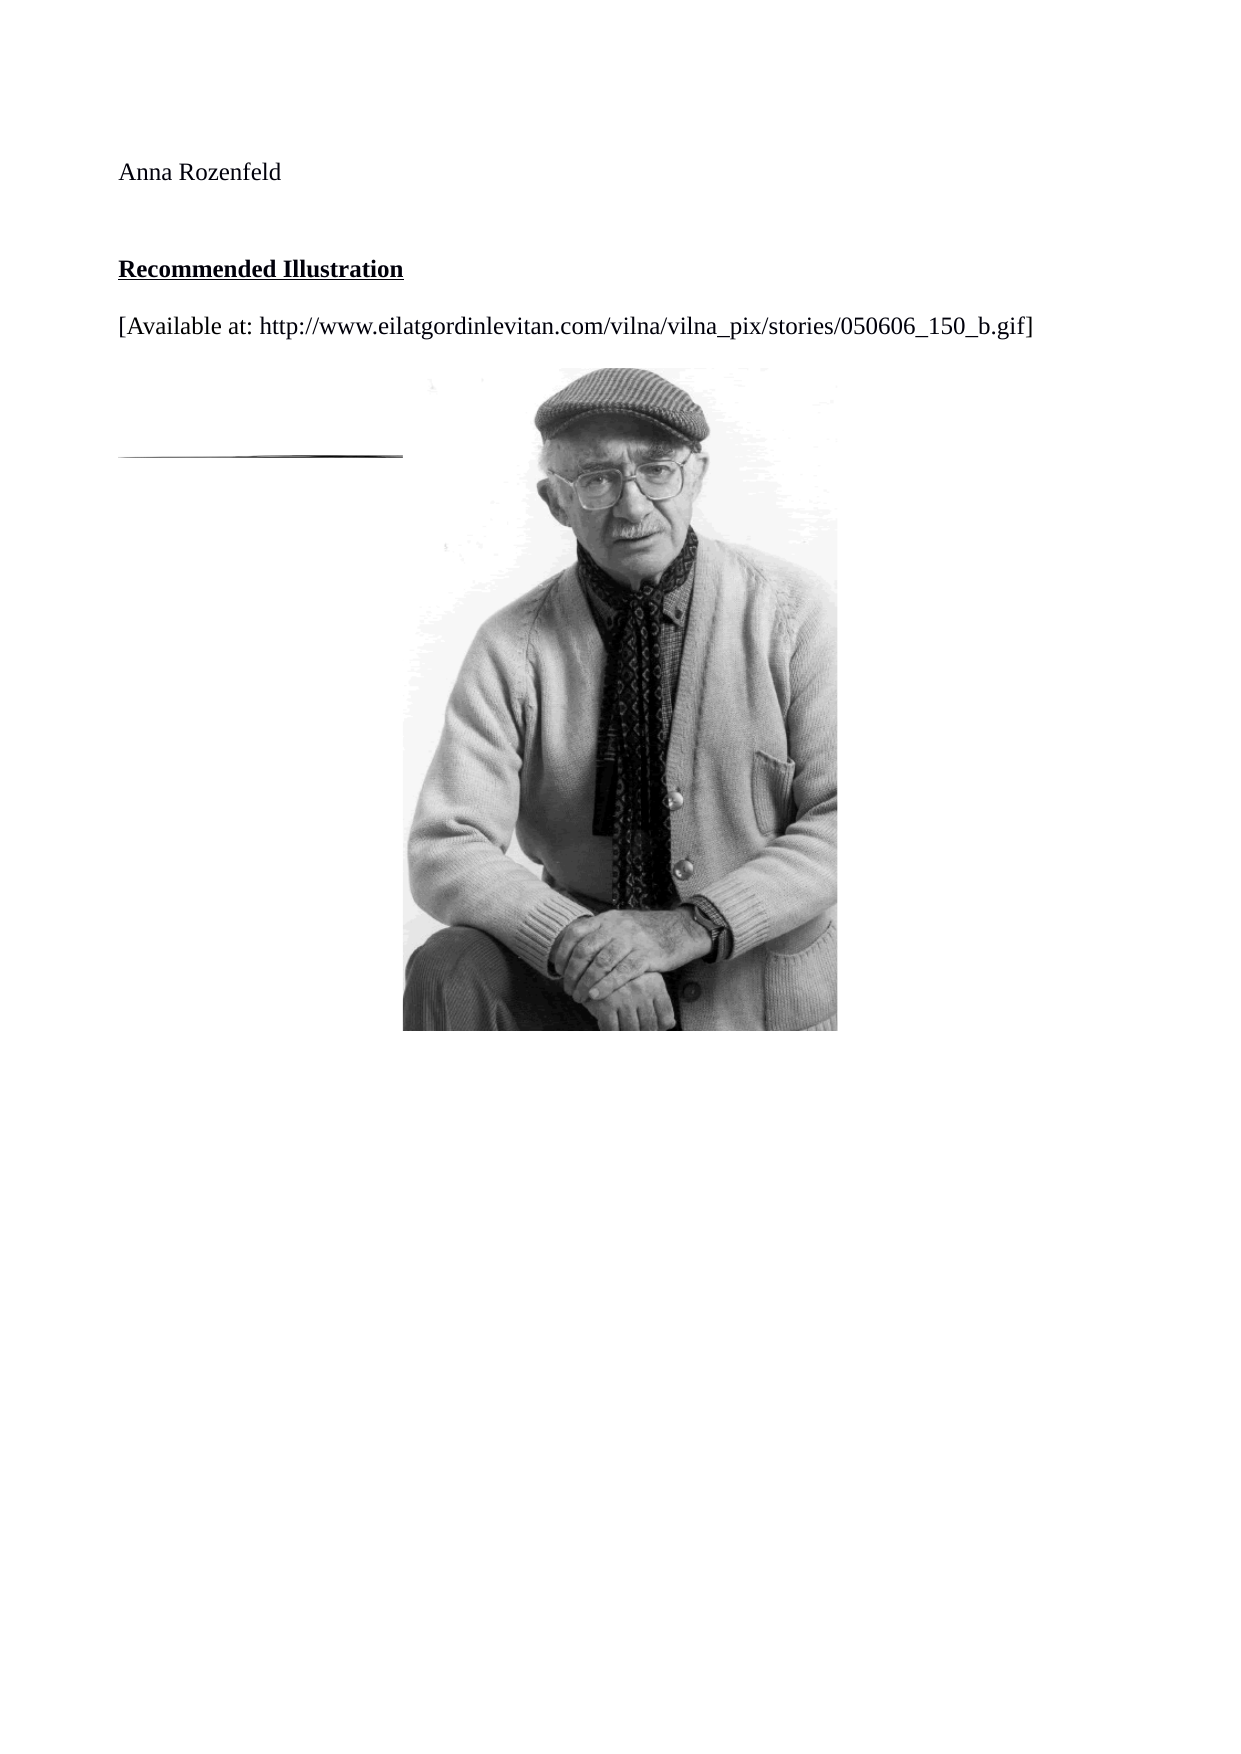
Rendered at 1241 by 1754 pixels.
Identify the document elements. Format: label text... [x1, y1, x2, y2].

picture [118, 368, 838, 1031]
text [Available at: http://www.eilatgordinlevitan.com/vilna/vilna_pix/stories/050606_150_b.gif] [118, 311, 1122, 340]
text Recommended Illustration [118, 254, 1122, 283]
text Anna Rozenfeld [118, 157, 1122, 186]
